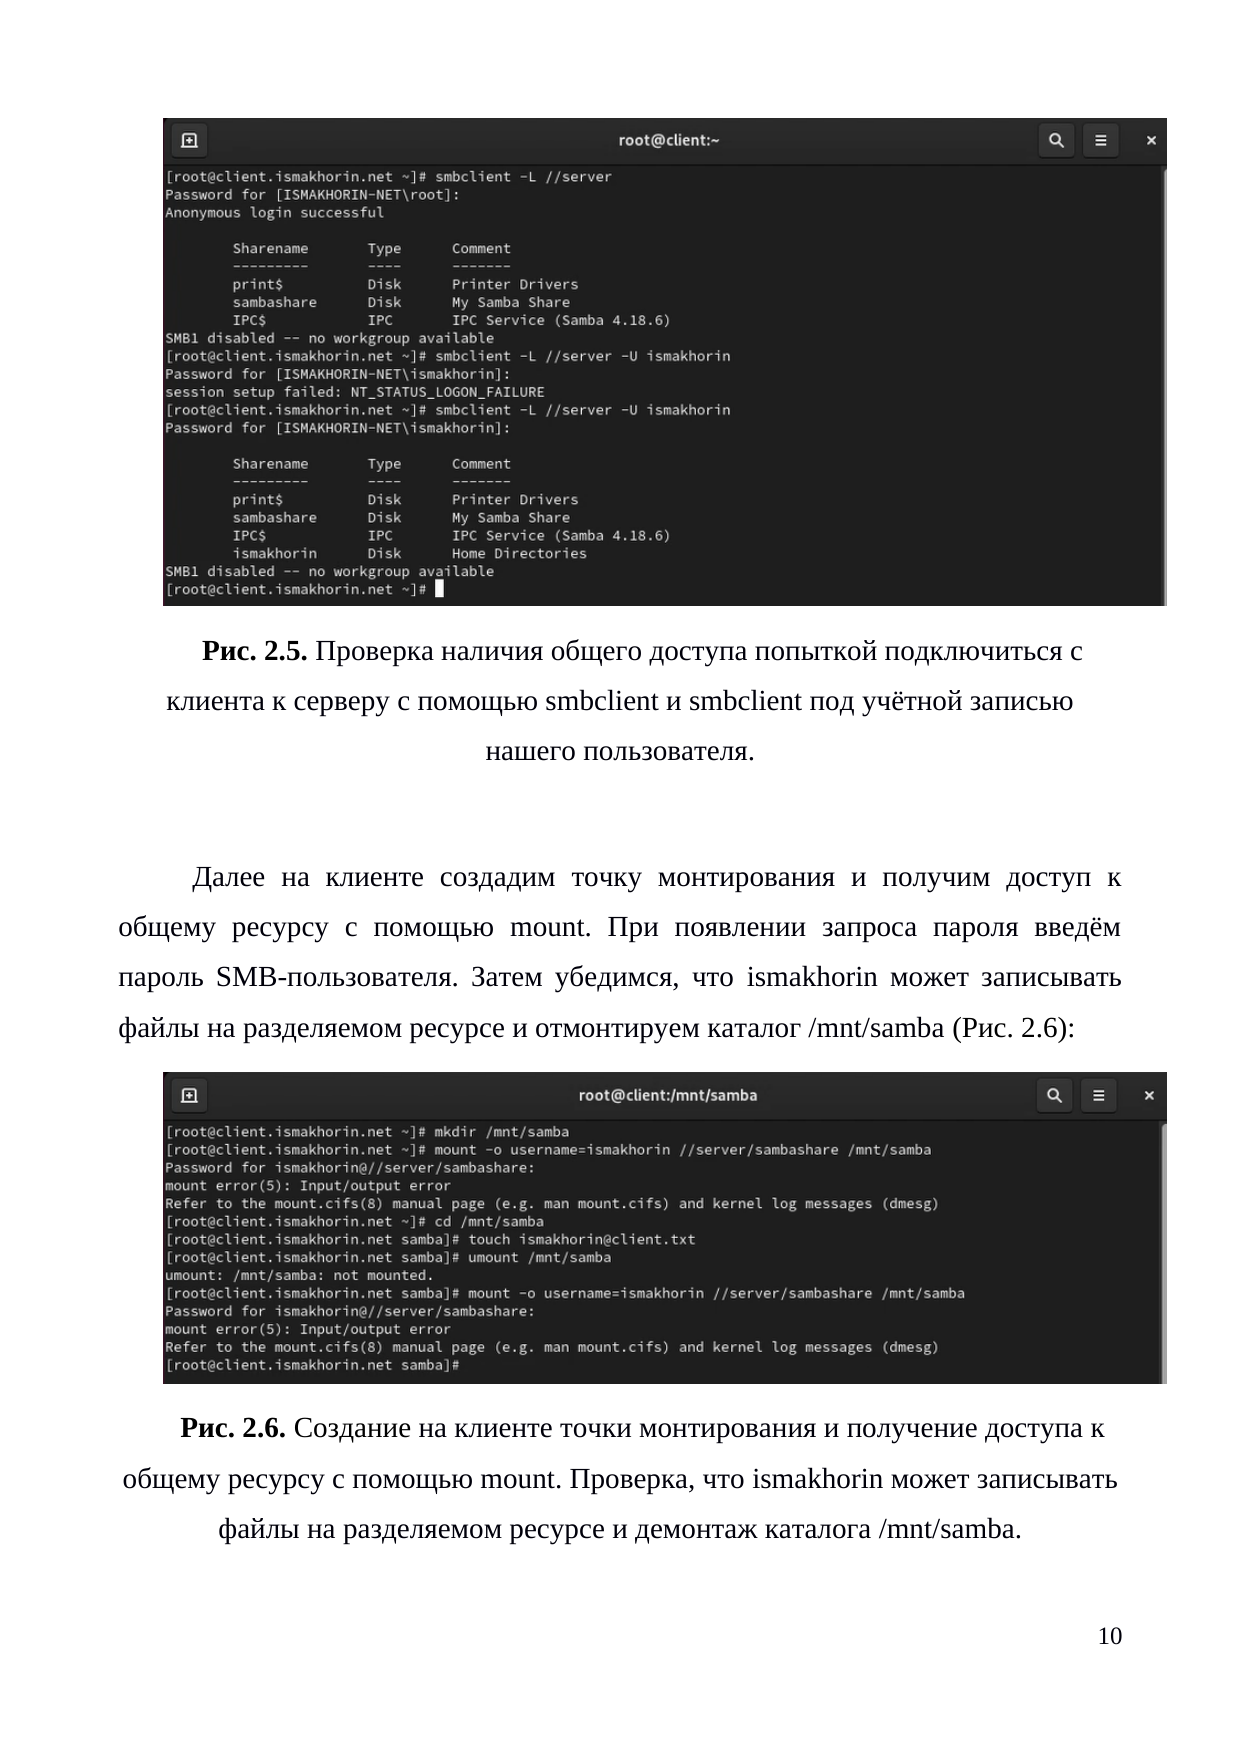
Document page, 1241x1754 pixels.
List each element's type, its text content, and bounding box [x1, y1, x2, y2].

text Далее на клиенте создадим точку монтирования и получим доступ к общему ресурсу с помощью mount. При появлении запроса пароля введём пароль SMB-пользователя. Затем убедимся, что ismakhorin может записывать файлы на разделяемом ресурсе и отмонтируем каталог /mnt/samba (Рис. 2.6): [118, 859, 1122, 1043]
text Рис. 2.5. Проверка наличия общего доступа попыткой подключиться с клиента к серверу с помощью smbclient и smbclient под учётной записью нашего пользователя. [118, 633, 1122, 767]
text Рис. 2.6. Создание на клиенте точки монтирования и получение доступа к общему ресурсу с помощью mount. Проверка, что ismakhorin может записывать файлы на разделяемом ресурсе и демонтаж каталога /mnt/samba. [118, 1411, 1122, 1545]
picture [163, 1072, 1167, 1384]
picture [163, 118, 1167, 606]
